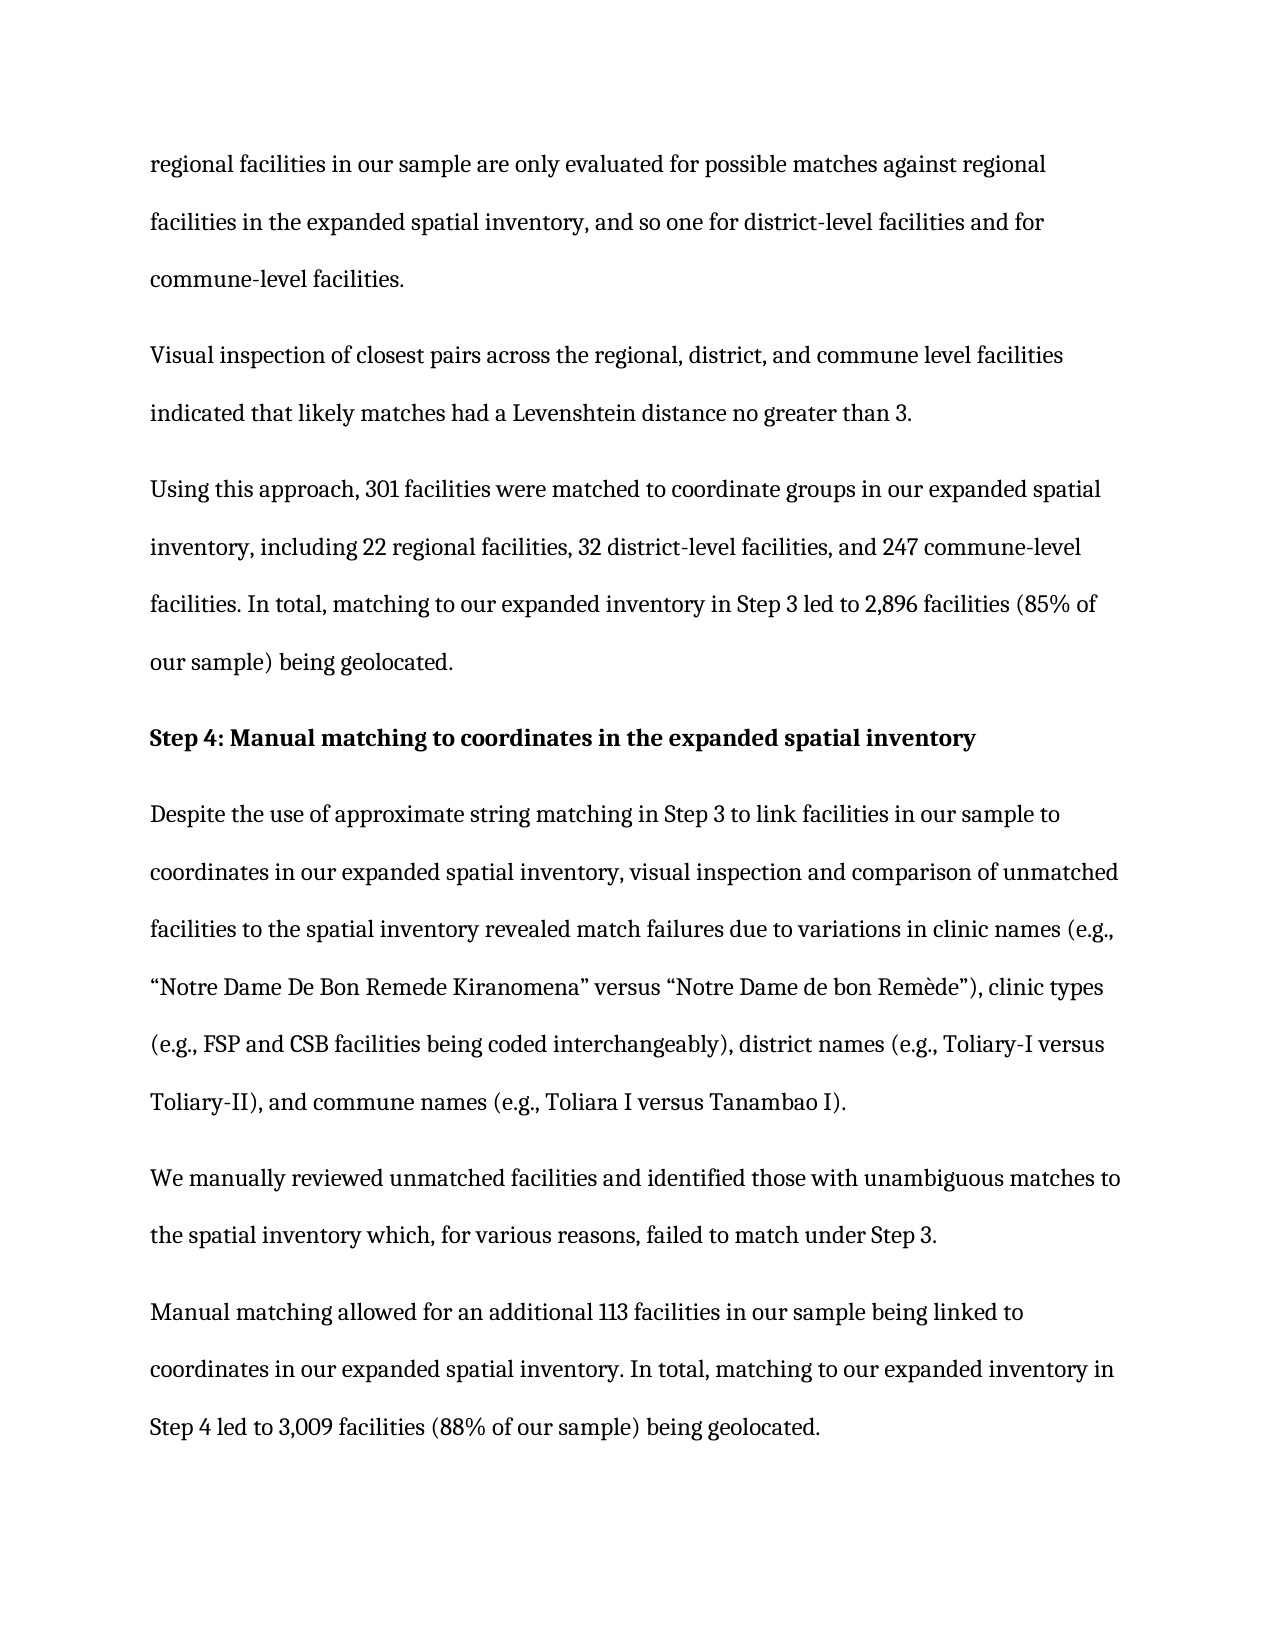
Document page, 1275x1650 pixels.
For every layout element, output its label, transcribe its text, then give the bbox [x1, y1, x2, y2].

text Manual matching allowed for an additional 113 facilities in our sample being linked to coordinates in our expanded spatial inventory. In total, matching to our expanded inventory in Step 4 led to 3,009 facilities (88% of our sample) being geolocated. [150, 1297, 1125, 1441]
text Despite the use of approximate string matching in Step 3 to link facilities in our sample to coordinates in our expanded spatial inventory, visual inspection and comparison of unmatched facilities to the spatial inventory revealed match failures due to variations in clinic names (e.g., “Notre Dame De Bon Remede Kiranomena” versus “Notre Dame de bon Remède”), clinic types (e.g., FSP and CSB facilities being coded interchangeably), district names (e.g., Toliary-I versus Toliary-II), and commune names (e.g., Toliara I versus Tanambao I). [150, 800, 1125, 1116]
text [150, 150, 1125, 294]
text Step 4: Manual matching to coordinates in the expanded spatial inventory [150, 724, 1125, 752]
text Using this approach, 301 facilities were matched to coordinate groups in our expanded spatial inventory, including 22 regional facilities, 32 district-level facilities, and 247 commune-level facilities. In total, matching to our expanded inventory in Step 3 led to 2,896 facilities (85% of our sample) being geolocated. [150, 475, 1125, 676]
text We manually reviewed unmatched facilities and identified those with unambiguous matches to the spatial inventory which, for various reasons, failed to match under Step 3. [150, 1164, 1125, 1250]
text Visual inspection of closest pairs across the regional, district, and commune level facilities indicated that likely matches had a Levenshtein distance no greater than 3. [150, 341, 1125, 427]
